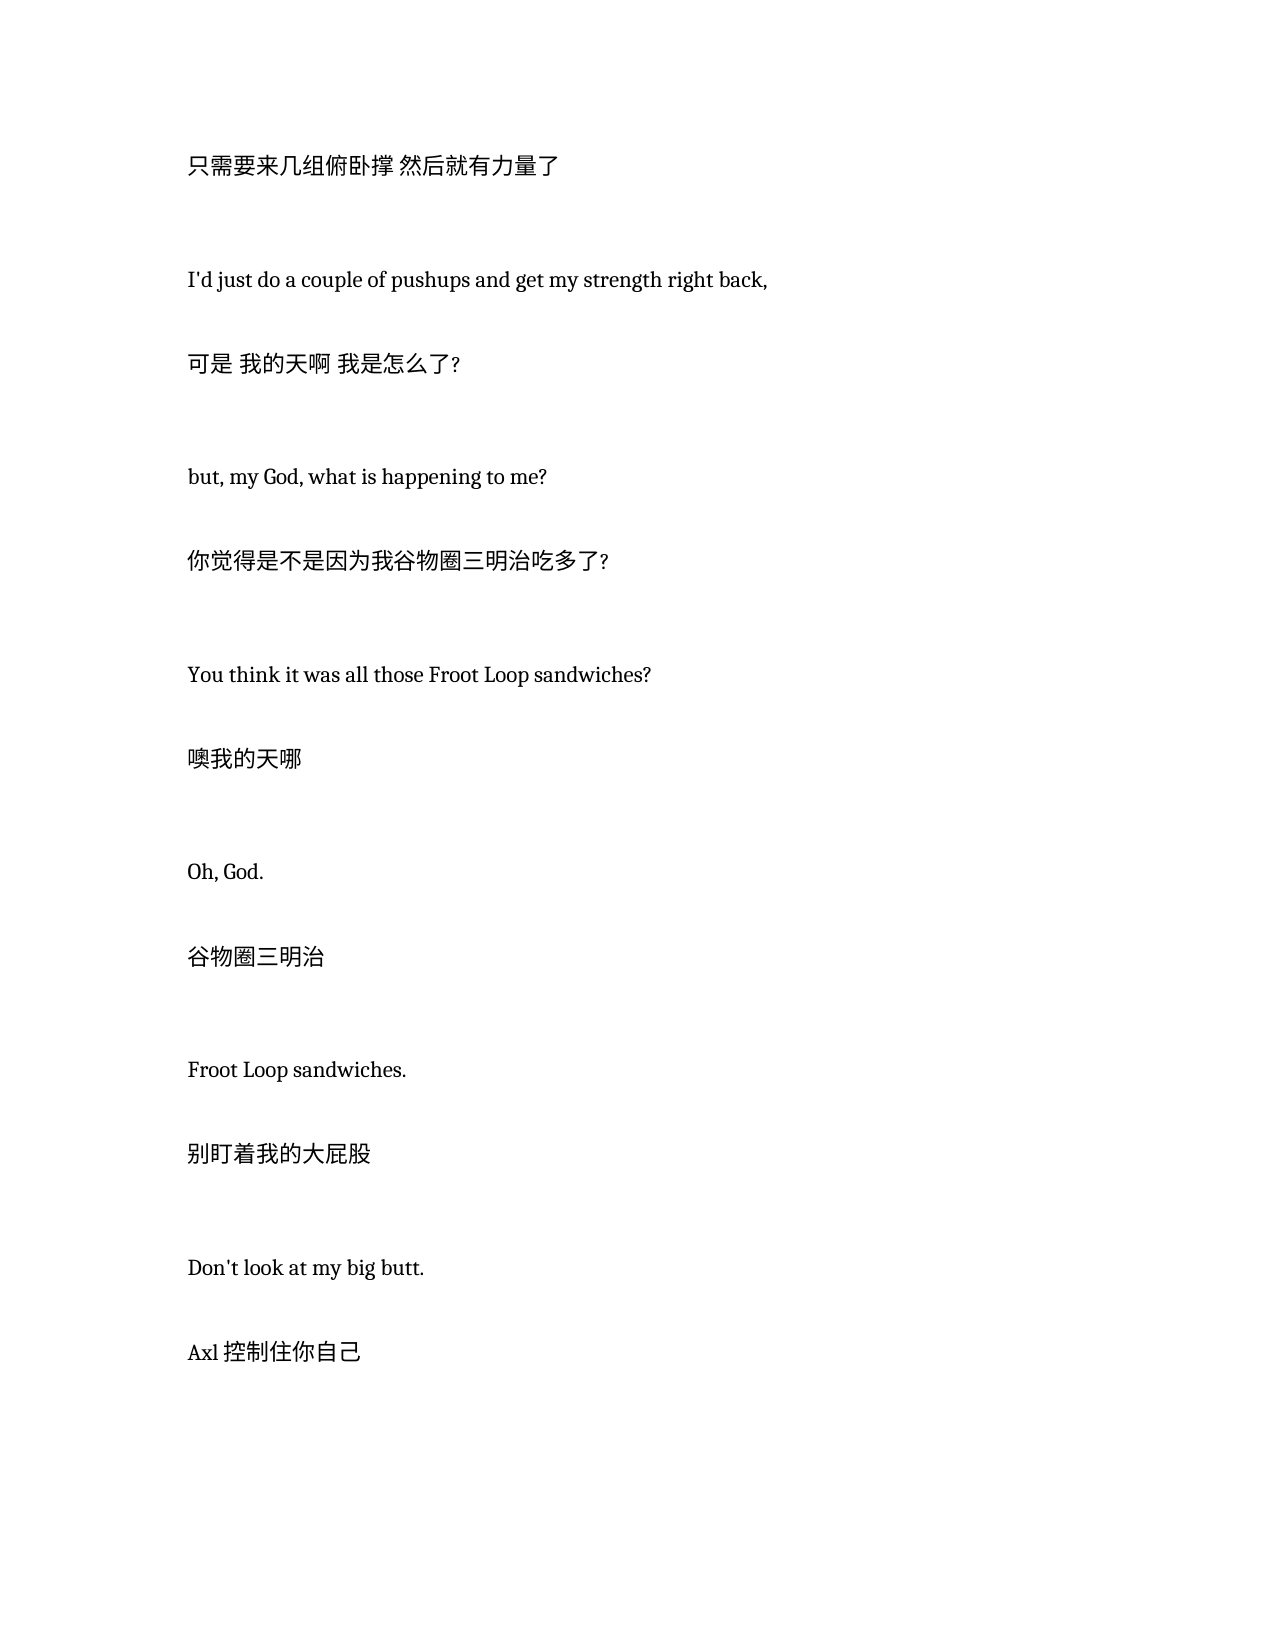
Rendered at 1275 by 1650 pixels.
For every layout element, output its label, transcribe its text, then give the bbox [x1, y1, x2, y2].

text 别盯着我的大屁股 [187, 1138, 1087, 1230]
text I'd just do a couple of pushups and get my strength right back, [187, 266, 1087, 323]
text 只需要来几组俯卧撑 然后就有力量了 [187, 150, 1087, 242]
text You think it was all those Froot Loop sandwiches? [187, 662, 1087, 718]
text Oh, God. [187, 859, 1087, 916]
text Axl 控制住你自己 [187, 1336, 1087, 1427]
text 噢我的天哪 [187, 743, 1087, 834]
text 你觉得是不是因为我谷物圈三明治吃多了? [187, 545, 1087, 637]
text Don't look at my big butt. [187, 1254, 1087, 1311]
text but, my God, what is happening to me? [187, 464, 1087, 521]
text 谷物圈三明治 [187, 940, 1087, 1032]
text 可是 我的天啊 我是怎么了? [187, 348, 1087, 439]
text Froot Loop sandwiches. [187, 1057, 1087, 1113]
